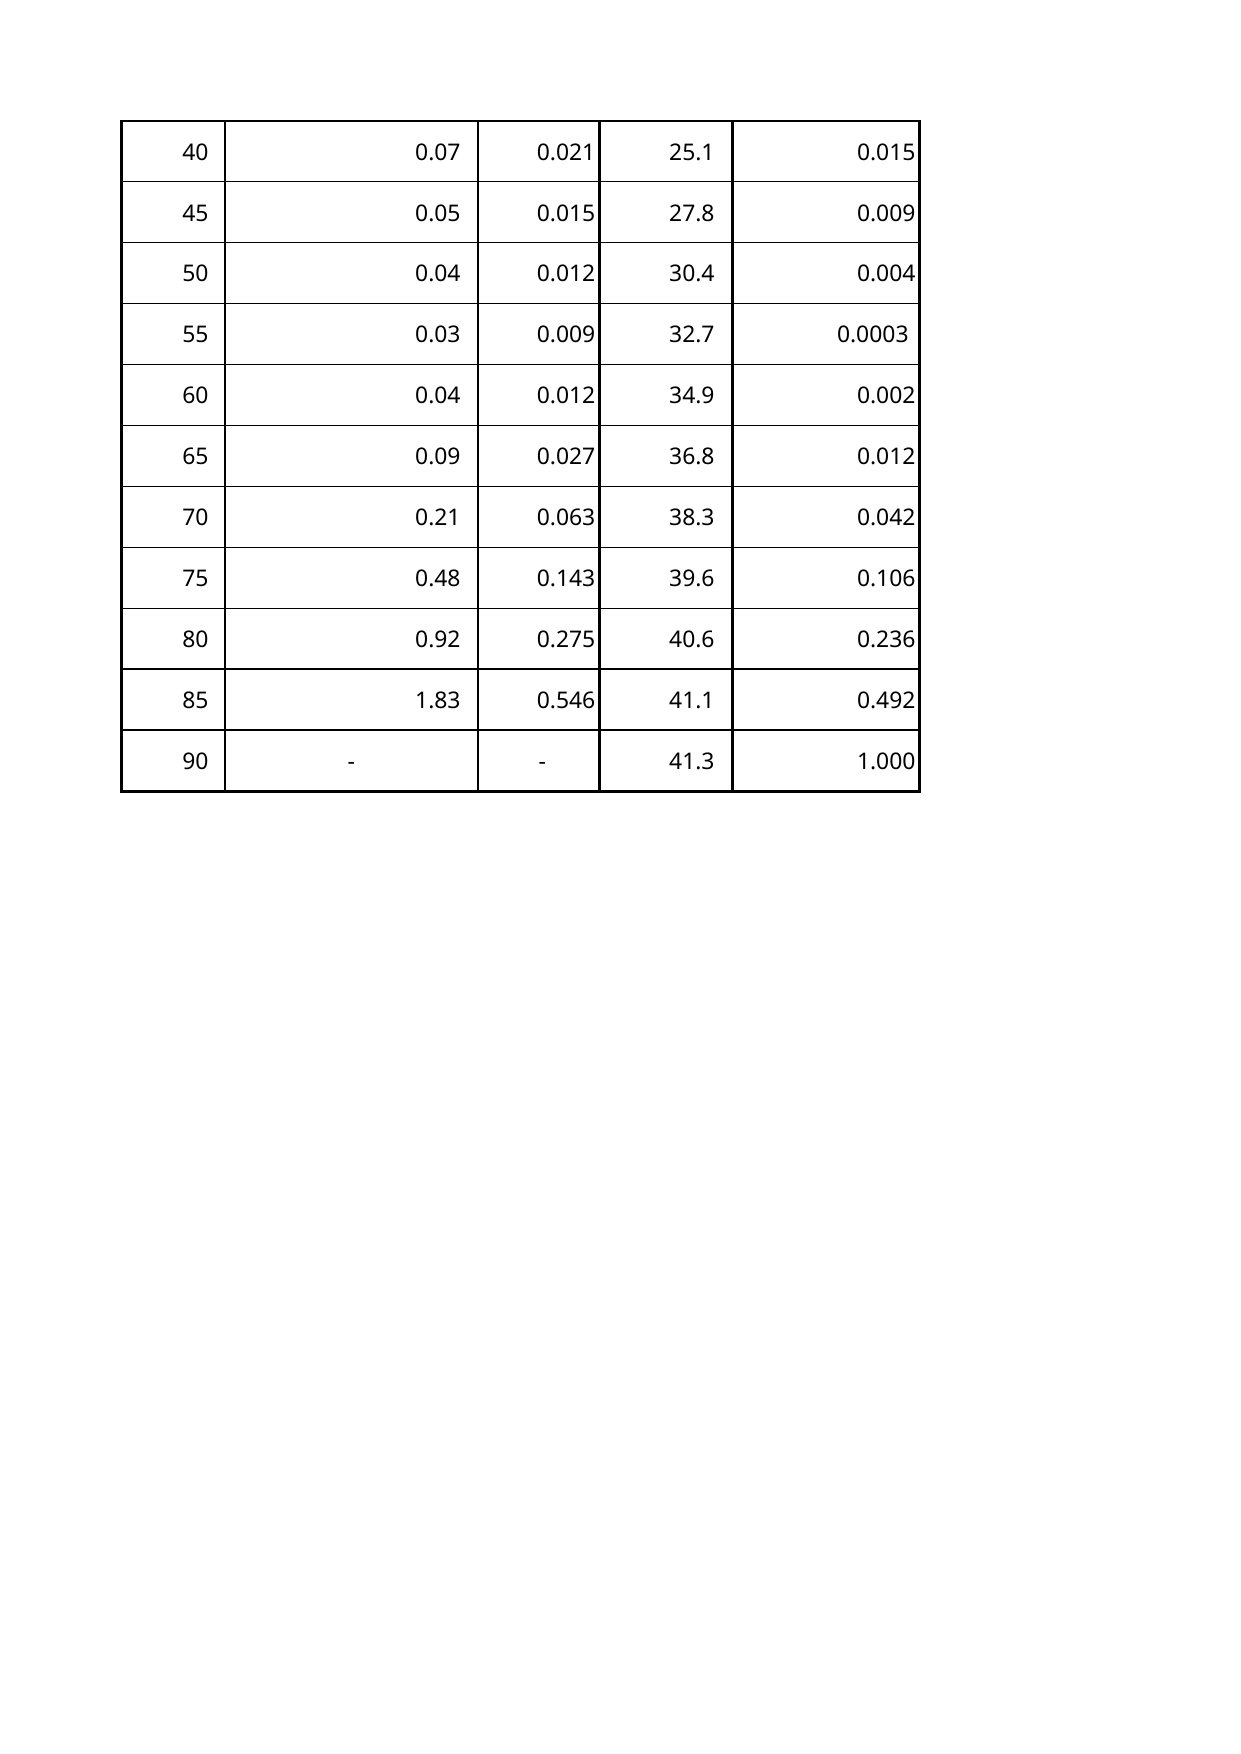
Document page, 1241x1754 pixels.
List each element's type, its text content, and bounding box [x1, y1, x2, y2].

table_cell 38.3 [601, 487, 731, 546]
table_cell 0.004 [734, 243, 918, 303]
table_cell 0.04 [226, 365, 477, 424]
table_cell 0.012 [734, 426, 918, 486]
table_cell 0.143 [479, 548, 598, 607]
table_cell 0.236 [734, 609, 918, 668]
table_cell 85 [123, 670, 224, 729]
table_cell 0.07 [226, 122, 477, 181]
table_cell - [479, 731, 598, 790]
table_cell 50 [123, 243, 224, 303]
table_cell 55 [123, 304, 224, 364]
table_cell 75 [123, 548, 224, 607]
table_cell 60 [123, 365, 224, 424]
table_cell - [226, 731, 477, 790]
table_cell 0.009 [734, 182, 918, 242]
table_cell 0.09 [226, 426, 477, 486]
table_cell 0.009 [479, 304, 598, 364]
table_cell 0.03 [226, 304, 477, 364]
table_cell 0.027 [479, 426, 598, 486]
table_cell 0.021 [479, 122, 598, 181]
table_cell 0.04 [226, 243, 477, 303]
table_cell 0.106 [734, 548, 918, 607]
table_cell 70 [123, 487, 224, 546]
table_cell 40.6 [601, 609, 731, 668]
table_cell 0.546 [479, 670, 598, 729]
table_cell 45 [123, 182, 224, 242]
table_cell 0.012 [479, 365, 598, 424]
table_cell 0.042 [734, 487, 918, 546]
table_cell 0.275 [479, 609, 598, 668]
table_cell 65 [123, 426, 224, 486]
table_cell 0.48 [226, 548, 477, 607]
table_cell 41.1 [601, 670, 731, 729]
table_cell 90 [123, 731, 224, 790]
table_cell 0.015 [479, 182, 598, 242]
table_cell 34.9 [601, 365, 731, 424]
table_cell 30.4 [601, 243, 731, 303]
table_cell 0.002 [734, 365, 918, 424]
table_cell 40 [123, 122, 224, 181]
table_cell 1.83 [226, 670, 477, 729]
table_cell 0.012 [479, 243, 598, 303]
table_cell 36.8 [601, 426, 731, 486]
table_cell 0.0003 [734, 304, 918, 364]
table_cell 0.015 [734, 122, 918, 181]
table_cell 27.8 [601, 182, 731, 242]
table_cell 0.492 [734, 670, 918, 729]
table_cell 0.92 [226, 609, 477, 668]
table_cell 0.063 [479, 487, 598, 546]
table_cell 41.3 [601, 731, 731, 790]
table_cell 25.1 [601, 122, 731, 181]
table_cell 1.000 [734, 731, 918, 790]
table_cell 39.6 [601, 548, 731, 607]
table_cell 32.7 [601, 304, 731, 364]
table_cell 80 [123, 609, 224, 668]
table_cell 0.05 [226, 182, 477, 242]
table_cell 0.21 [226, 487, 477, 546]
